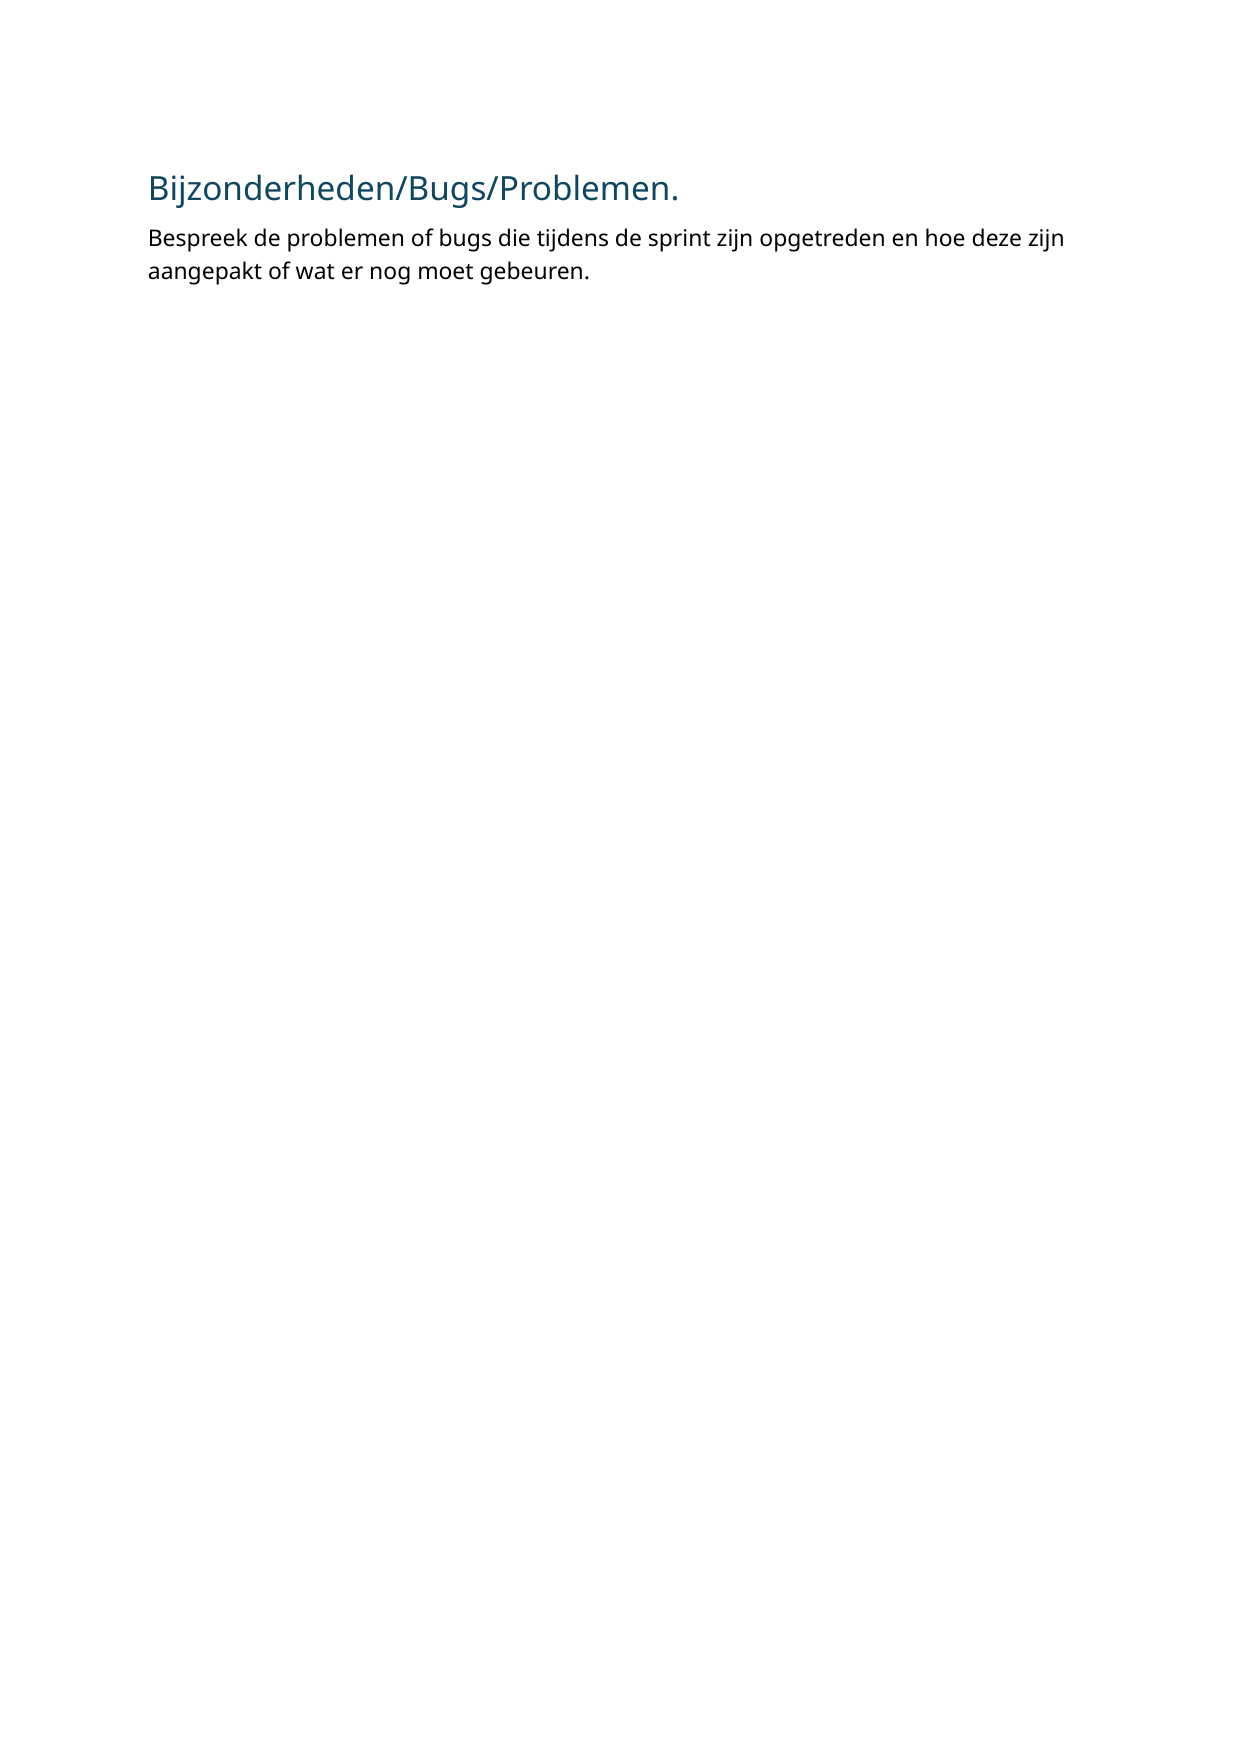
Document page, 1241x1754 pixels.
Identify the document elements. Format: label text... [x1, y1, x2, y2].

text Bespreek de problemen of bugs die tijdens de sprint zijn opgetreden en hoe deze zijn aangepakt of wat er nog moet gebeuren. [148, 222, 1093, 287]
subtitle Bijzonderheden/Bugs/Problemen. [148, 164, 1093, 210]
